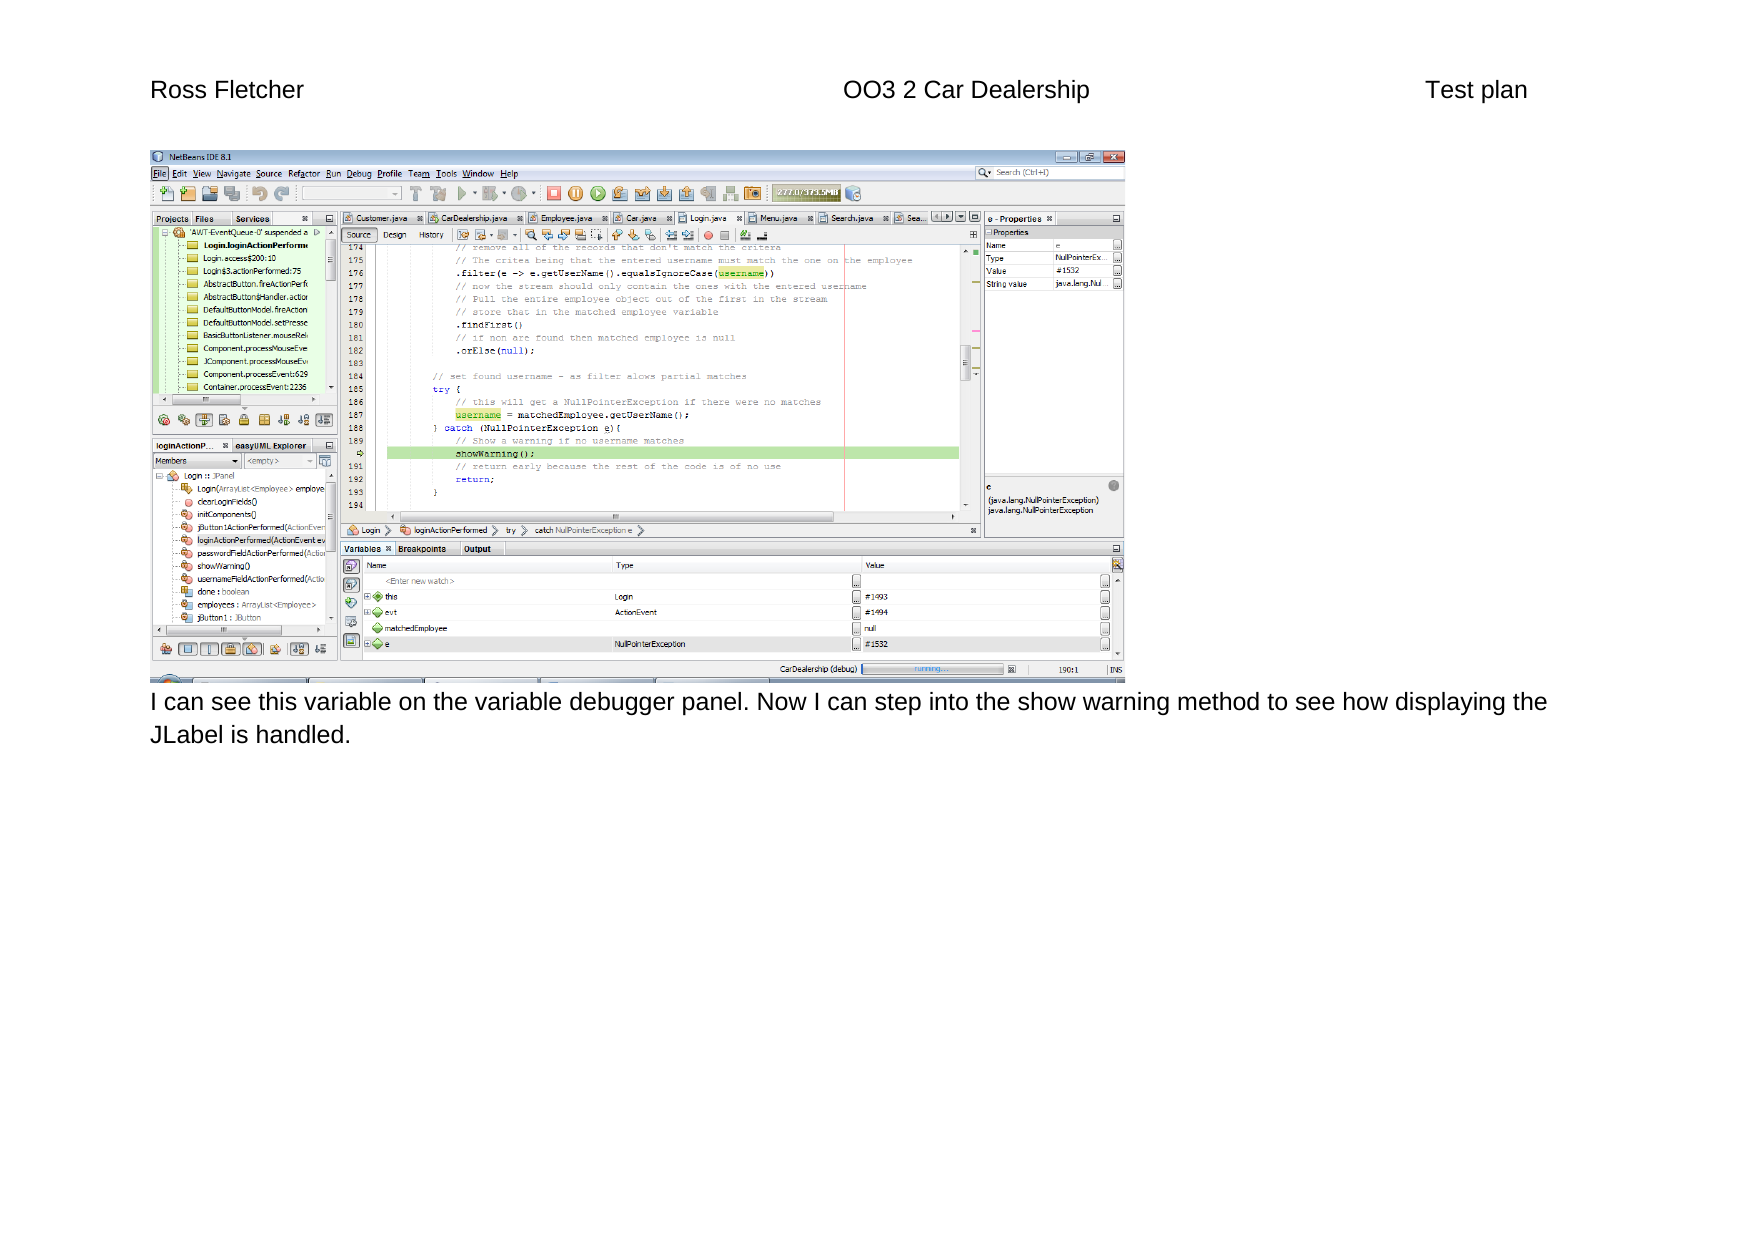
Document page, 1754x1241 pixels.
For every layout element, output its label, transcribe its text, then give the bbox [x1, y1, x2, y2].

picture [150, 150, 1125, 683]
text I can see this variable on the variable debugger panel. Now I can step into the show warning method to see how displaying the JLabel is handled. [150, 687, 1604, 748]
